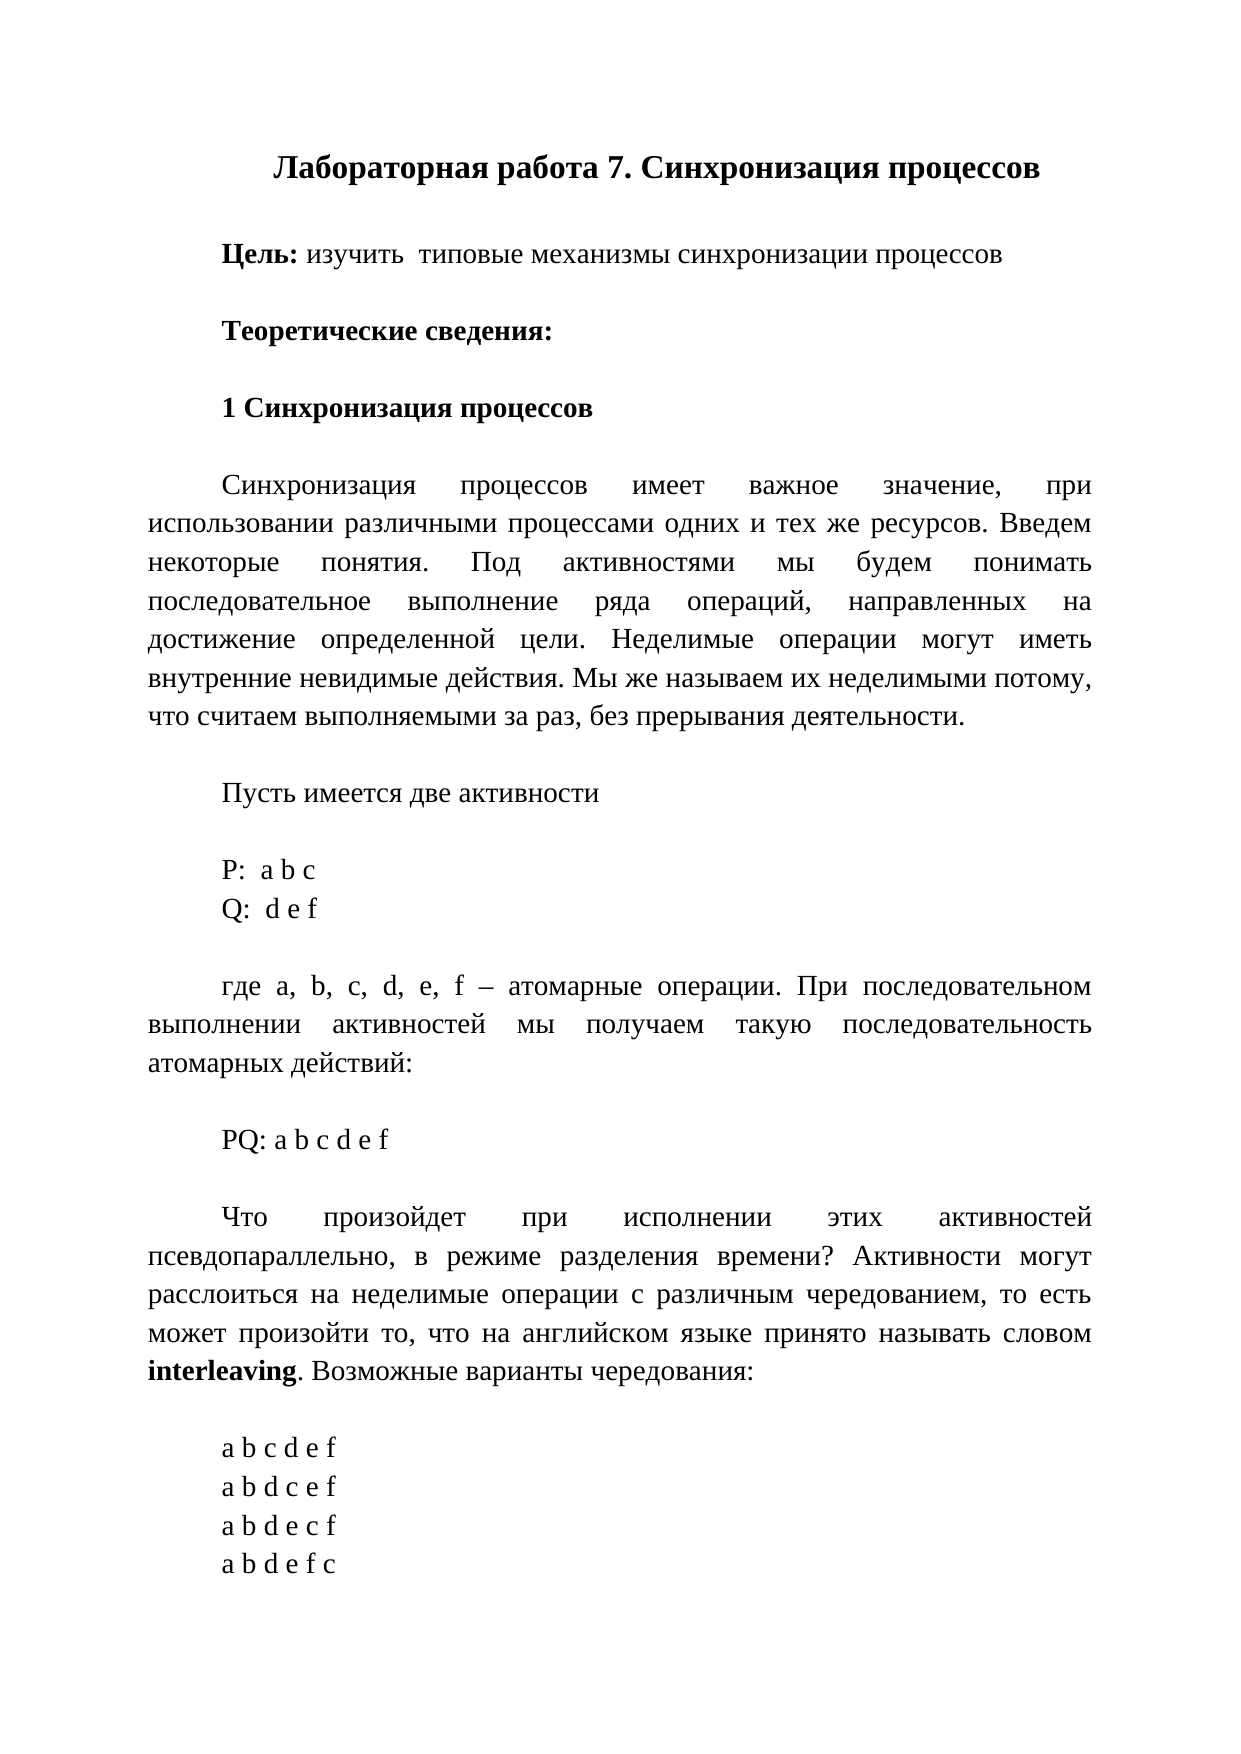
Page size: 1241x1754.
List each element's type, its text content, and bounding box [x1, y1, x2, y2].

text Лабораторная работа 7. Синхронизация процессов [148, 148, 1093, 186]
text a b d e c f [148, 1508, 1093, 1541]
text PQ: a b c d e f [148, 1122, 1093, 1156]
text а b c d e f [148, 1431, 1093, 1464]
text Что произойдет при исполнении этих активностей псевдопараллельно, в режиме разделения времени? Активности могут расслоиться на неделимые операции с различным чередованием, то есть может произойти то, что на английском языке принято называть словом interleaving. Возможные варианты чередования: [148, 1199, 1093, 1387]
text Синхронизация процессов имеет важное значение, при использовании различными процессами одних и тех же ресурсов. Введем некоторые понятия. Под активностями мы будем понимать последовательное выполнение ряда операций, направленных на достижение определенной цели. Неделимые операции могут иметь внутренние невидимые действия. Мы же называем их неделимыми потому, что считаем выполняемыми за раз, без прерывания деятельности. [148, 467, 1093, 732]
text a b d e f c [148, 1546, 1093, 1580]
text Цель: изучить типовые механизмы синхронизации процессов [148, 236, 1093, 269]
text где a, b, c, d, e, f – атомарные операции. При последовательном выполнении активностей мы получаем такую последовательность атомарных действий: [148, 968, 1093, 1079]
text Пусть имеется две активности [148, 775, 1093, 809]
text 1 Синхронизация процессов [148, 390, 1093, 423]
text a b d c e f [148, 1469, 1093, 1503]
text Q: d e f [148, 891, 1093, 924]
text P: a b c [148, 852, 1093, 886]
text Теоретические сведения: [148, 313, 1093, 346]
